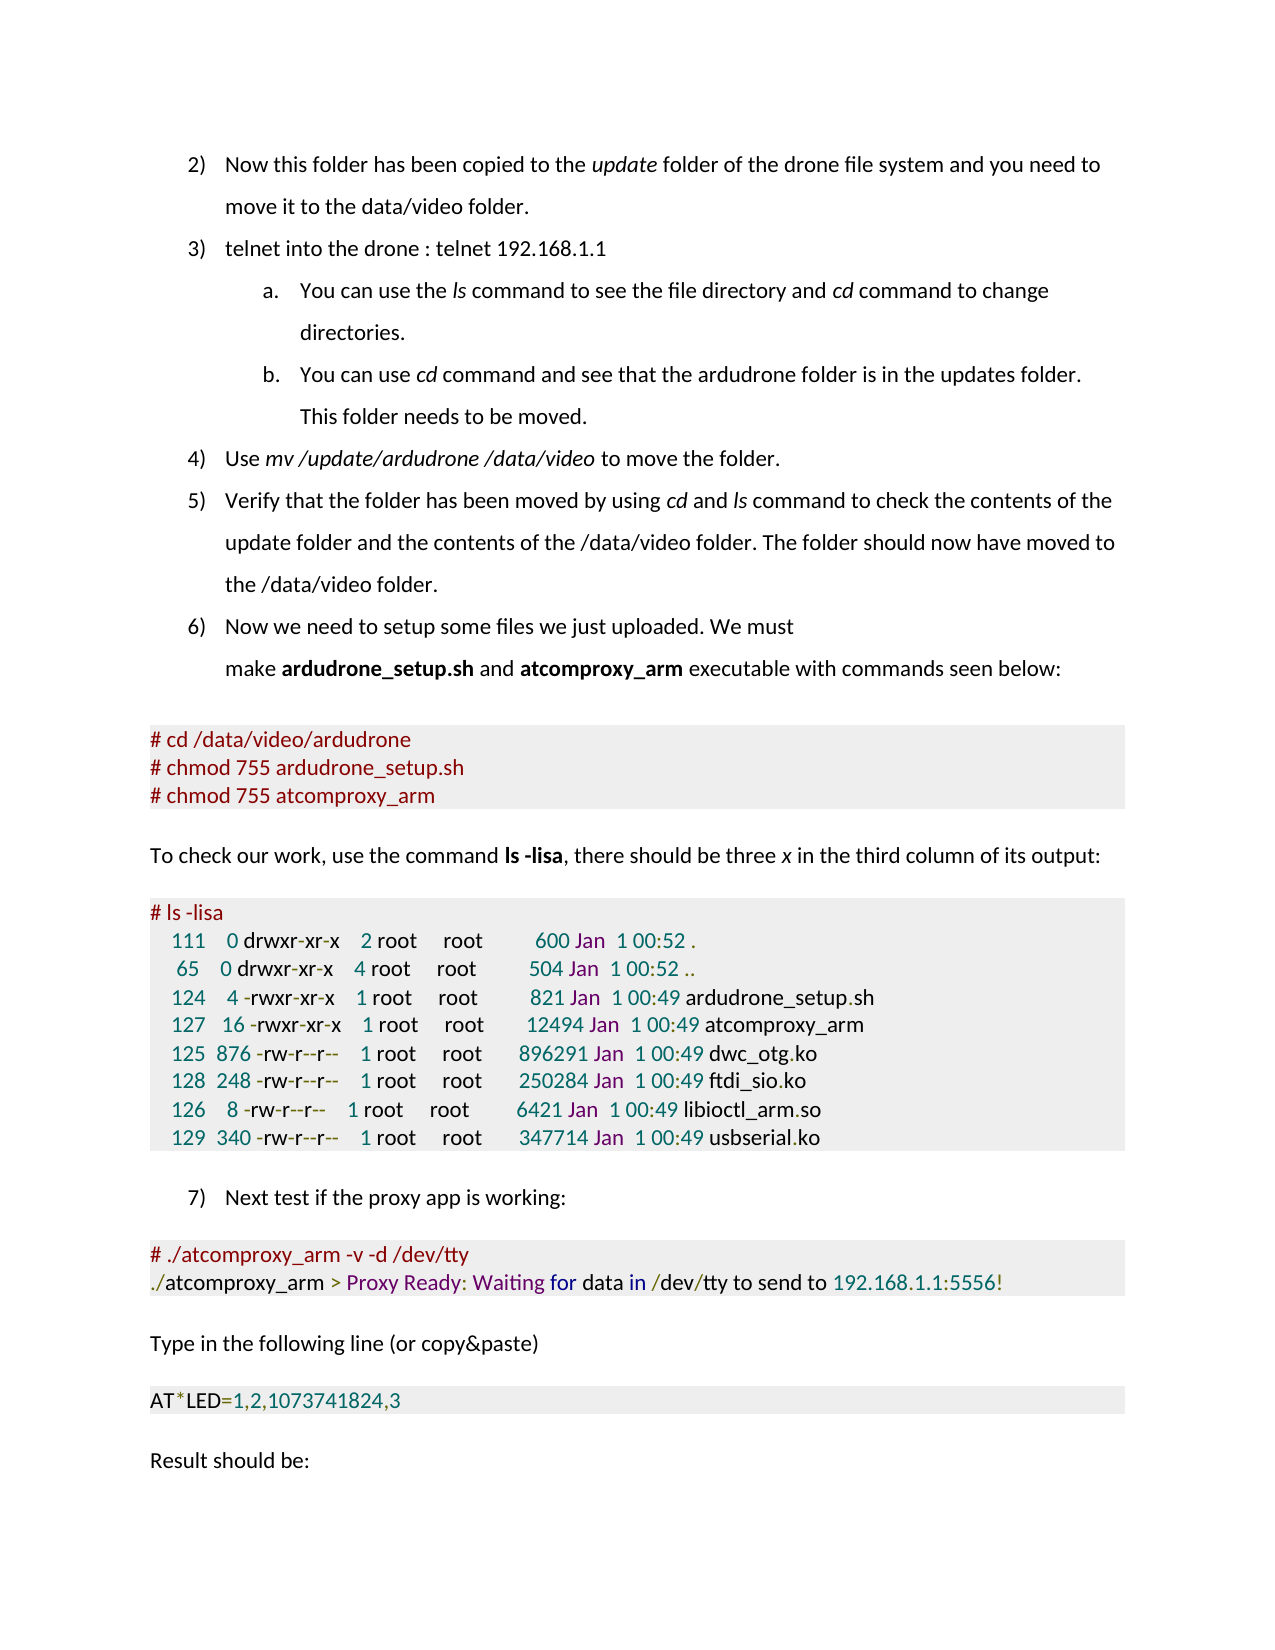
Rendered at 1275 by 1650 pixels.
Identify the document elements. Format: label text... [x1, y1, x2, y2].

list Next test if the proxy app is working: [187, 1180, 1125, 1211]
text Result should be: [150, 1443, 1125, 1474]
text # ./atcomproxy_arm -v -d /dev/tty ./atcomproxy_arm > Proxy Ready: Waiting for data in /dev/tty to send to 192.168.1.1:5556! [150, 1240, 1125, 1296]
list Use mv /update/ardudrone /data/video to move the folder. [187, 444, 1125, 472]
list You can use cd command and see that the ardudrone folder is in the updates folder. This folder needs to be moved. [262, 360, 1125, 430]
list Verify that the folder has been moved by using cd and ls command to check the contents of the update folder and the contents of the /data/video folder. The folder should now have moved to the /data/video folder. [187, 486, 1125, 598]
text To check our work, use the command ls -lisa, there should be three x in the third column of its output: [150, 838, 1125, 869]
list You can use the ls command to see the file directory and cd command to change directories. [262, 276, 1125, 346]
text # cd /data/video/ardudrone # chmod 755 ardudrone_setup.sh # chmod 755 atcomproxy_arm [150, 725, 1125, 809]
list Now we need to setup some files we just uploaded. We must make ardudrone_setup.sh and atcomproxy_arm executable with commands seen below: [187, 612, 1125, 682]
text Type in the following line (or copy&paste) [150, 1326, 1125, 1357]
text AT*LED=1,2,1073741824,3 [150, 1386, 1125, 1414]
list telnet into the drone : telnet 192.168.1.1 [187, 234, 1125, 262]
text # ls -lisa 111 0 drwxr-xr-x 2 root root 600 Jan 1 00:52 . 65 0 drwxr-xr-x 4 root root 504 Jan 1 00:52 .. 124 4 -rwxr-xr-x 1 root root 821 Jan 1 00:49 ardudrone_setup.sh 127 16 -rwxr-xr-x 1 root root 12494 Jan 1 00:49 atcomproxy_arm 125 876 -rw-r--r-- 1 root root 896291 Jan 1 00:49 dwc_otg.ko 128 248 -rw-r--r-- 1 root root 250284 Jan 1 00:49 ftdi_sio.ko 126 8 -rw-r--r-- 1 root root 6421 Jan 1 00:49 libioctl_arm.so 129 340 -rw-r--r-- 1 root root 347714 Jan 1 00:49 usbserial.ko [150, 898, 1125, 1151]
list Now this folder has been copied to the update folder of the drone file system and you need to move it to the data/video folder. [187, 150, 1125, 220]
